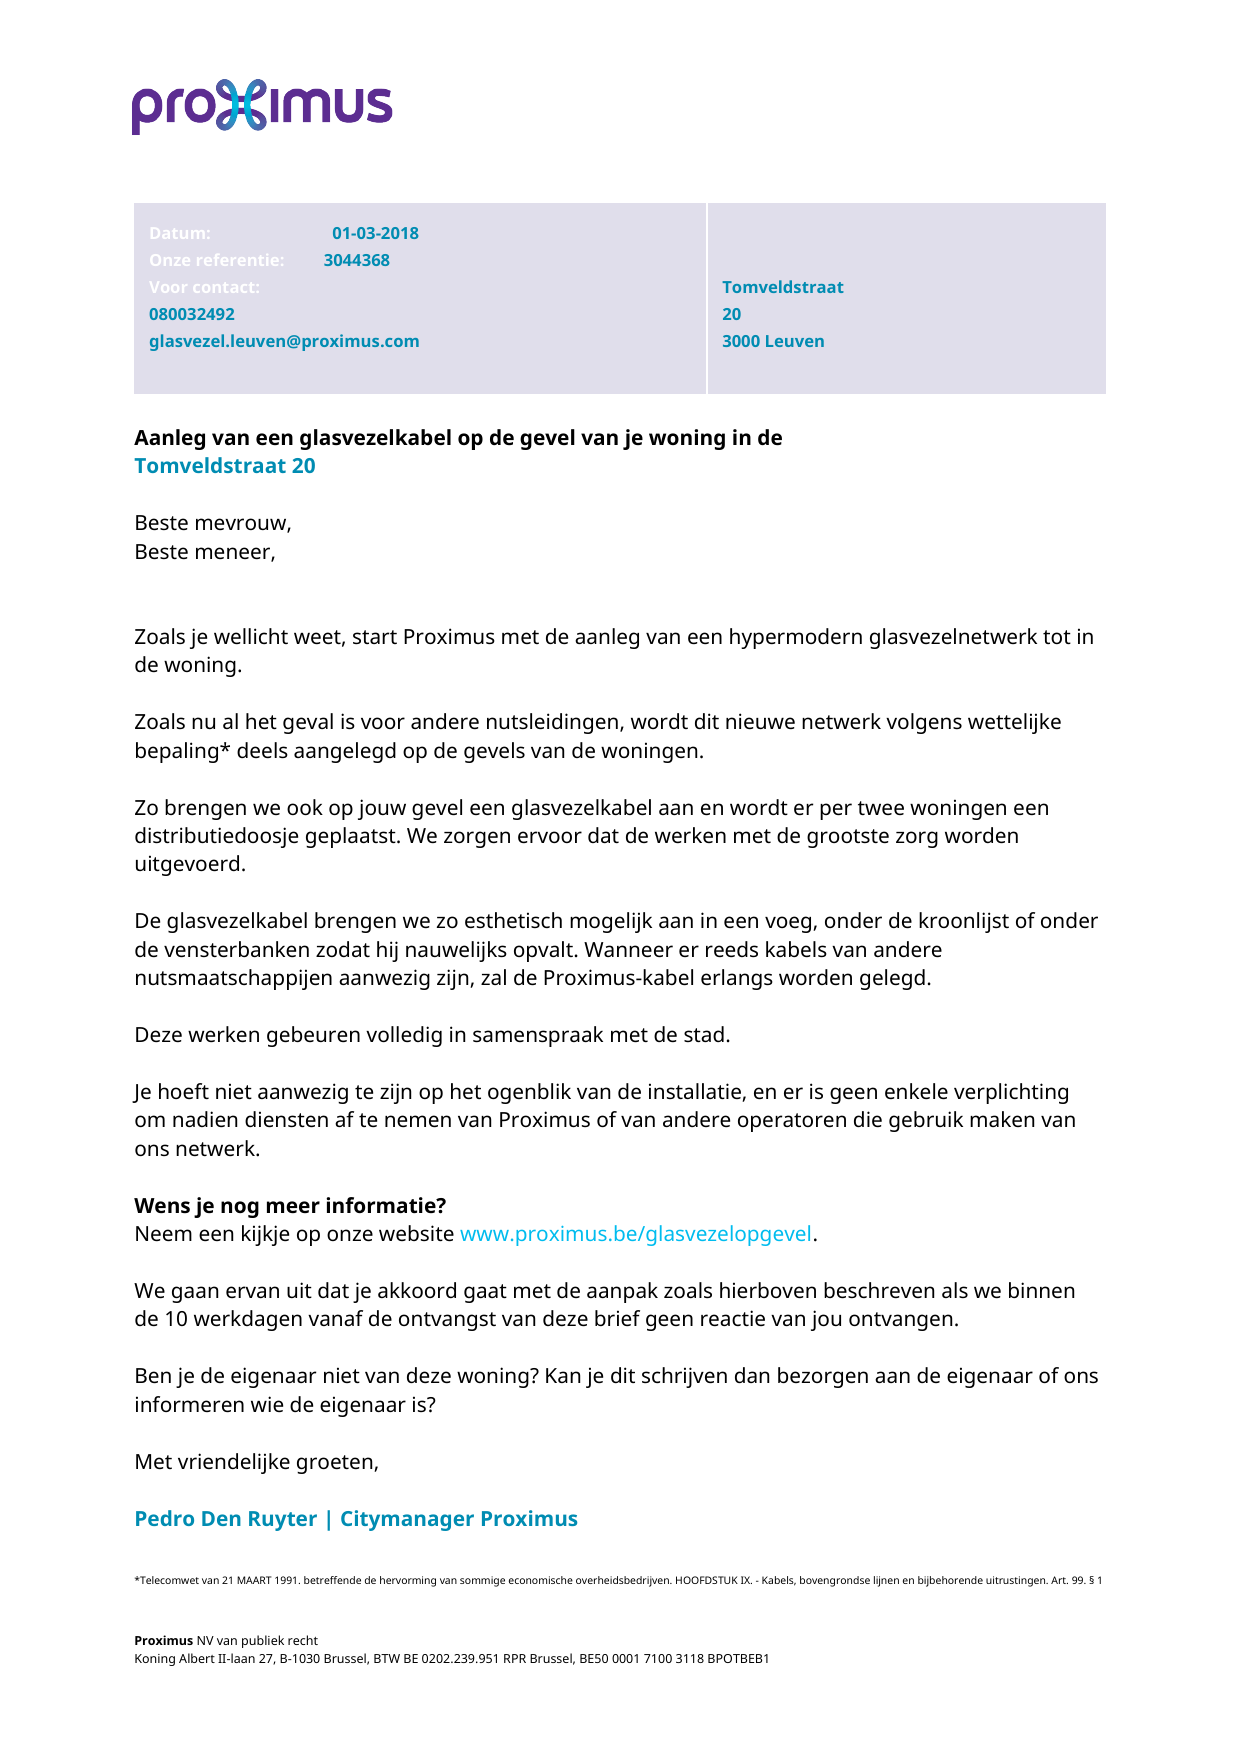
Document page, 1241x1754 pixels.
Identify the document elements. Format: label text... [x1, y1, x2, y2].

table_header Datum: 01-03-2018 Onze referentie: 3044368 Voor contact: 080032492 glasvezel.leuven@proximus.com [134, 203, 706, 394]
text We gaan ervan uit dat je akkoord gaat met de aanpak zoals hierboven beschreven als we binnen de 10 werkdagen vanaf de ontvangst van deze brief geen reactie van jou ontvangen. [134, 1276, 1106, 1333]
text Tomveldstraat 20 [134, 451, 1106, 480]
text Zoals je wellicht weet, start Proximus met de aanleg van een hypermodern glasvezelnetwerk tot in de woning. [134, 622, 1106, 679]
text Zoals nu al het geval is voor andere nutsleidingen, wordt dit nieuwe netwerk volgens wettelijke bepaling* deels aangelegd op de gevels van de woningen. [134, 707, 1106, 764]
text Deze werken gebeuren volledig in samenspraak met de stad. [134, 1020, 1106, 1049]
text Pedro Den Ruyter | Citymanager Proximus [134, 1504, 1106, 1532]
text Aanleg van een glasvezelkabel op de gevel van je woning in de [134, 423, 1106, 451]
picture [0, 0, 1241, 149]
text De glasvezelkabel brengen we zo esthetisch mogelijk aan in een voeg, onder de kroonlijst of onder de vensterbanken zodat hij nauwelijks opvalt. Wanneer er reeds kabels van andere nutsmaatschappijen aanwezig zijn, zal de Proximus-kabel erlangs worden gelegd. [134, 906, 1106, 992]
text Je hoeft niet aanwezig te zijn op het ogenblik van de installatie, en er is geen enkele verplichting om nadien diensten af te nemen van Proximus of van andere operatoren die gebruik maken van ons netwerk. [134, 1077, 1106, 1162]
text Wens je nog meer informatie? [134, 1191, 1106, 1219]
text Beste meneer, [134, 537, 1106, 565]
text *Telecomwet van 21 MAART 1991. betreffende de hervorming van sommige economische overheidsbedrijven. HOOFDSTUK IX. - Kabels, bovengrondse lijnen en bijbehorende uitrustingen. Art. 99. § 1 [134, 1561, 1106, 1588]
table_header Tomveldstraat 20 3000 Leuven [708, 203, 1106, 394]
text Beste mevrouw, [134, 508, 1106, 537]
text Ben je de eigenaar niet van deze woning? Kan je dit schrijven dan bezorgen aan de eigenaar of ons informeren wie de eigenaar is? [134, 1361, 1106, 1418]
text Neem een kijkje op onze website www.proximus.be/glasvezelopgevel. [134, 1219, 1106, 1248]
text Met vriendelijke groeten, [134, 1447, 1106, 1475]
text Zo brengen we ook op jouw gevel een glasvezelkabel aan en wordt er per twee woningen een distributiedoosje geplaatst. We zorgen ervoor dat de werken met de grootste zorg worden uitgevoerd. [134, 793, 1106, 878]
